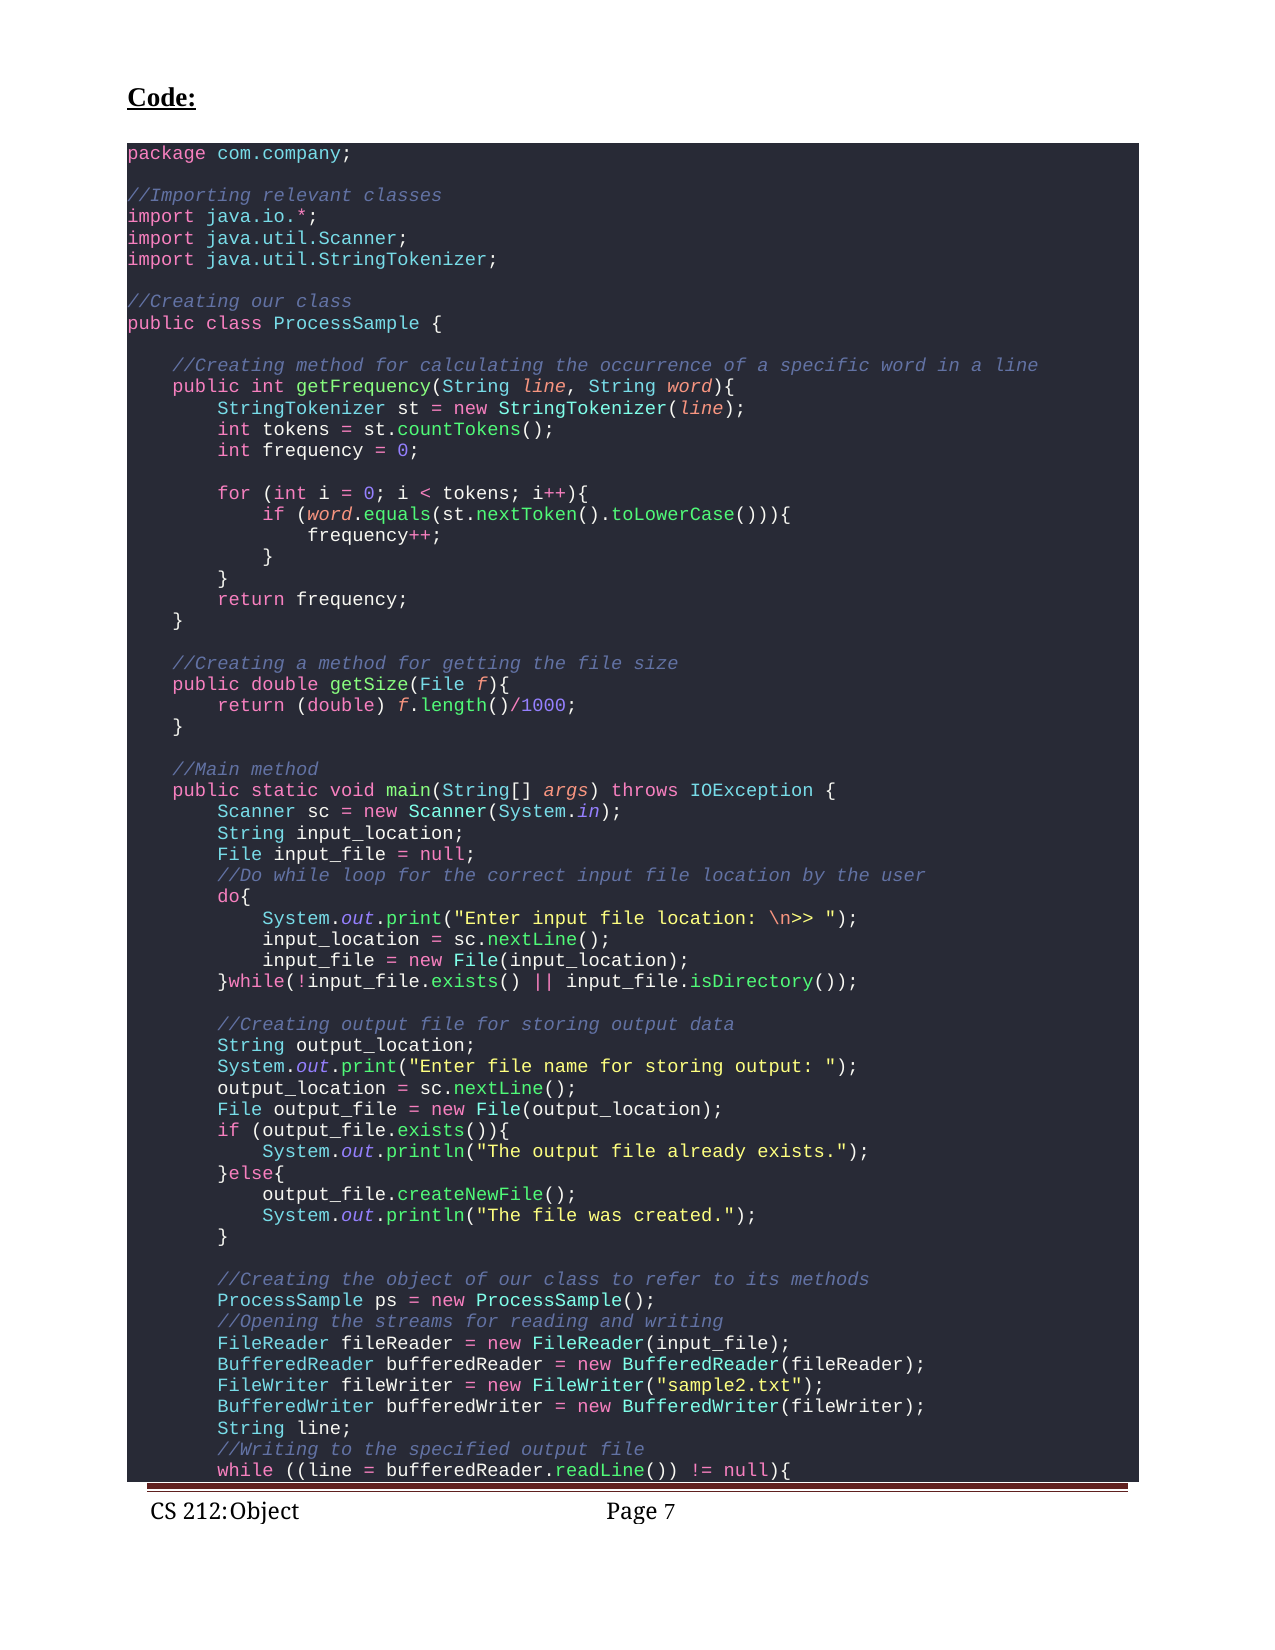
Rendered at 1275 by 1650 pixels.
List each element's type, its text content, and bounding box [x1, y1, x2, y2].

text Code: [127, 81, 1139, 112]
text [127, 143, 1139, 1482]
